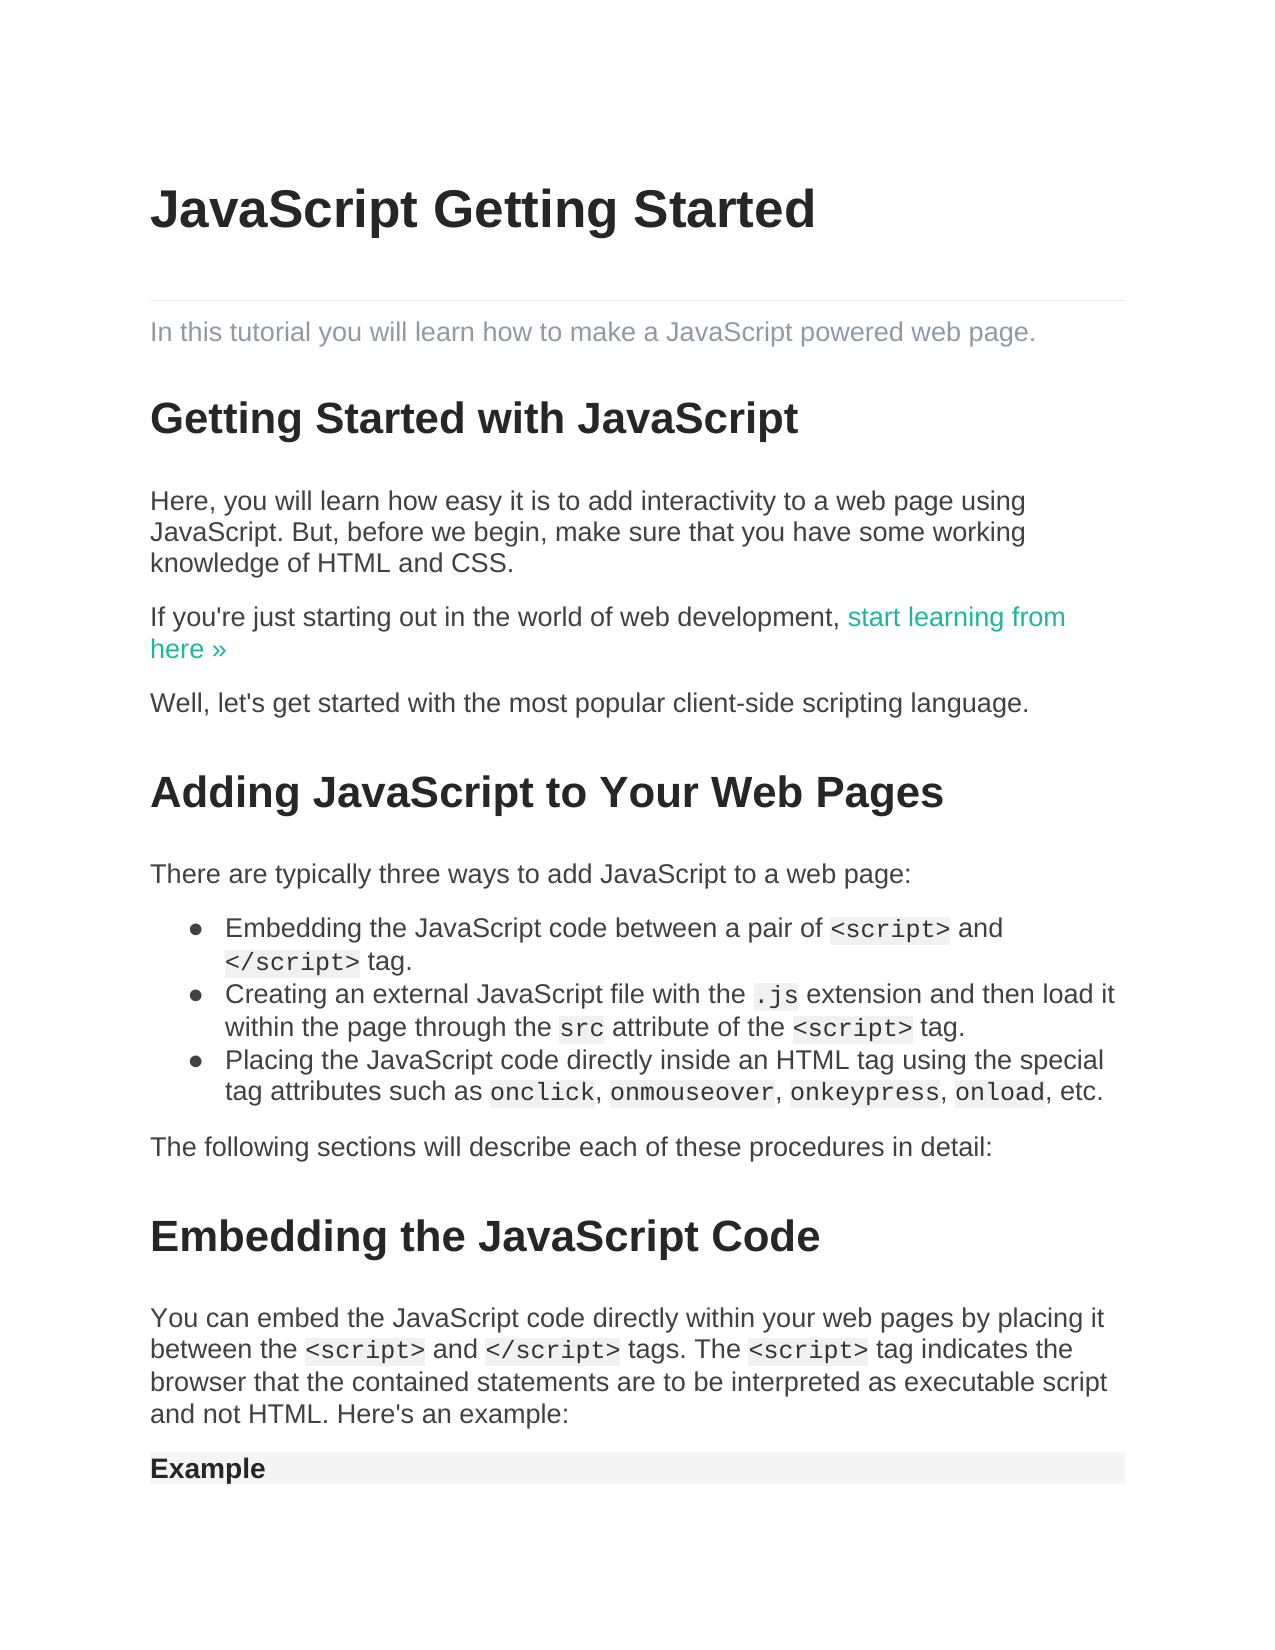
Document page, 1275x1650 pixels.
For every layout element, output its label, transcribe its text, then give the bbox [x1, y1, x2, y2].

text You can embed the JavaScript code directly within your web pages by placing it between the <script> and </script> tags. The <script> tag indicates the browser that the contained statements are to be interpreted as executable script and not HTML. Here's an example: [150, 1302, 1125, 1429]
text In this tutorial you will learn how to make a JavaScript powered web page. [150, 301, 1125, 361]
subtitle Getting Started with JavaScript [150, 393, 1125, 443]
subtitle Adding JavaScript to Your Web Pages [150, 766, 1125, 816]
list Embedding the JavaScript code between a pair of <script> and </script> tag. [187, 912, 1125, 978]
list Placing the JavaScript code directly inside an HTML tag using the special tag attributes such as onclick, onmouseover, onkeypress, onload, etc. [187, 1044, 1125, 1108]
text Well, let's get started with the most popular client-side scripting language. [150, 687, 1125, 718]
text There are typically three ways to add JavaScript to a web page: [150, 858, 1125, 889]
subtitle Example [150, 1452, 1125, 1484]
text Here, you will learn how easy it is to add interactivity to a web page using JavaScript. But, before we begin, make sure that you have some working knowledge of HTML and CSS. [150, 485, 1125, 578]
subtitle JavaScript Getting Started [150, 177, 1125, 238]
list Creating an external JavaScript file with the .js extension and then load it within the page through the src attribute of the <script> tag. [187, 978, 1125, 1044]
subtitle Embedding the JavaScript Code [150, 1210, 1125, 1261]
text If you're just starting out in the world of web development, start learning from here » [150, 601, 1125, 664]
text The following sections will describe each of these procedures in detail: [150, 1131, 1125, 1162]
